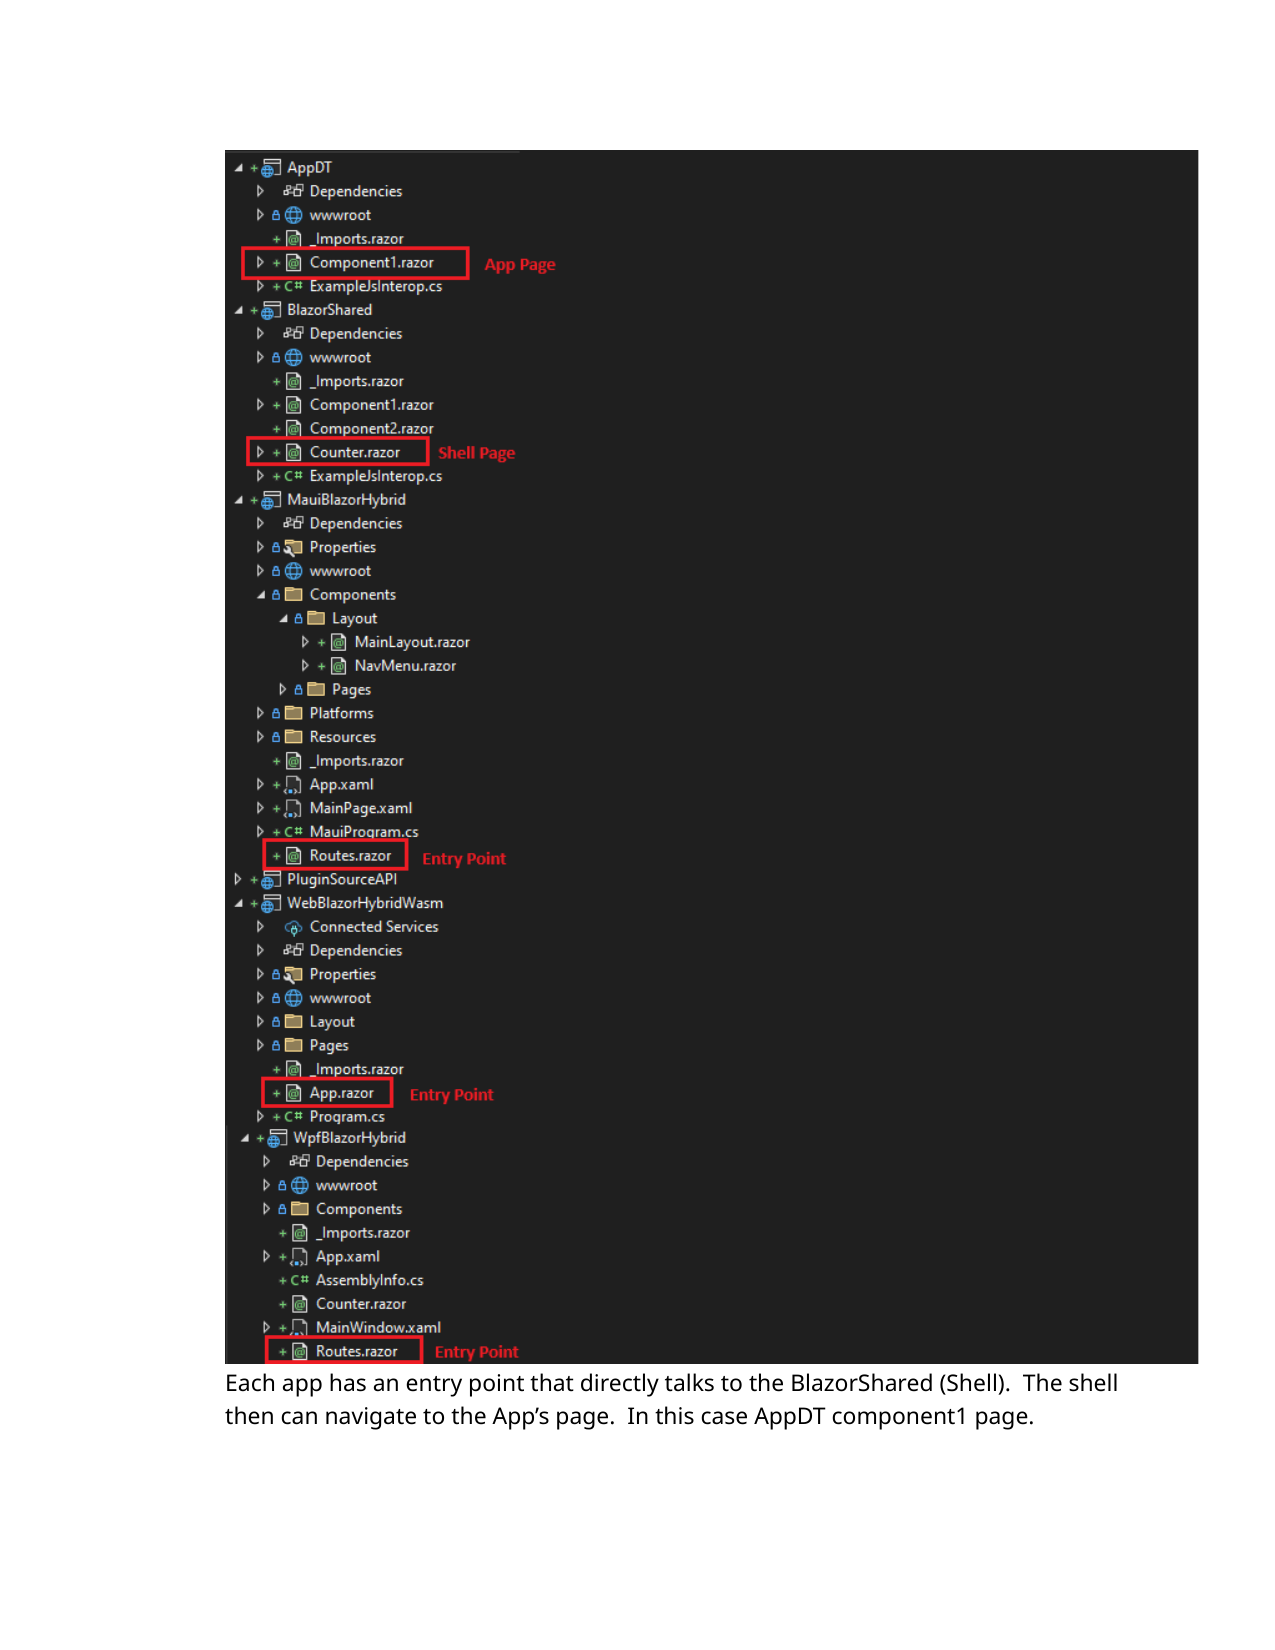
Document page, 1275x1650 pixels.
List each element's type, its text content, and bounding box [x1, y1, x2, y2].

picture [225, 150, 1199, 1364]
list Each app has an entry point that directly talks to the BlazorShared (Shell). The shell then can navigate to the App’s page. In this case AppDT component1 page. [225, 1367, 1125, 1432]
